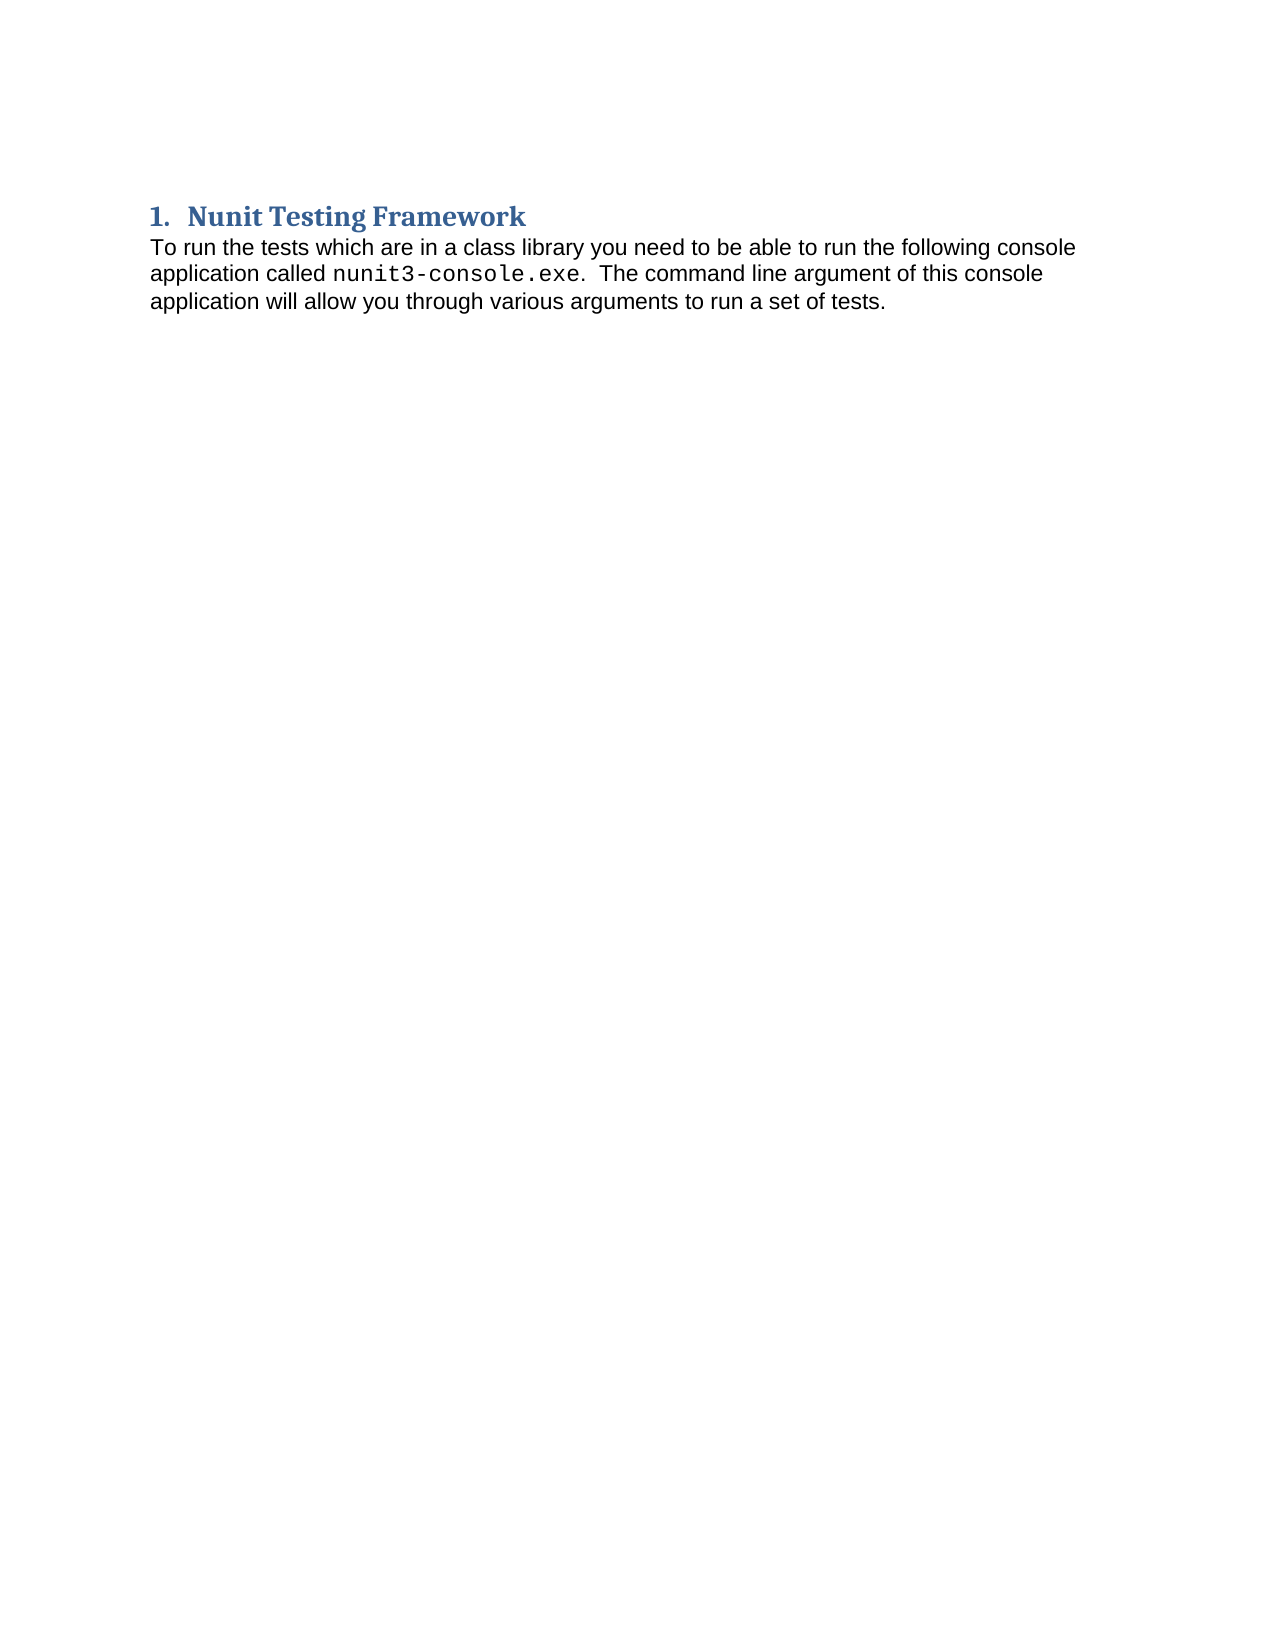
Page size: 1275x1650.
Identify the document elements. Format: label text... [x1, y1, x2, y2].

subtitle Nunit Testing Framework [150, 200, 1125, 233]
text To run the tests which are in a class library you need to be able to run the following console application called nunit3-console.exe. The command line argument of this console application will allow you through various arguments to run a set of tests. [150, 233, 1125, 314]
